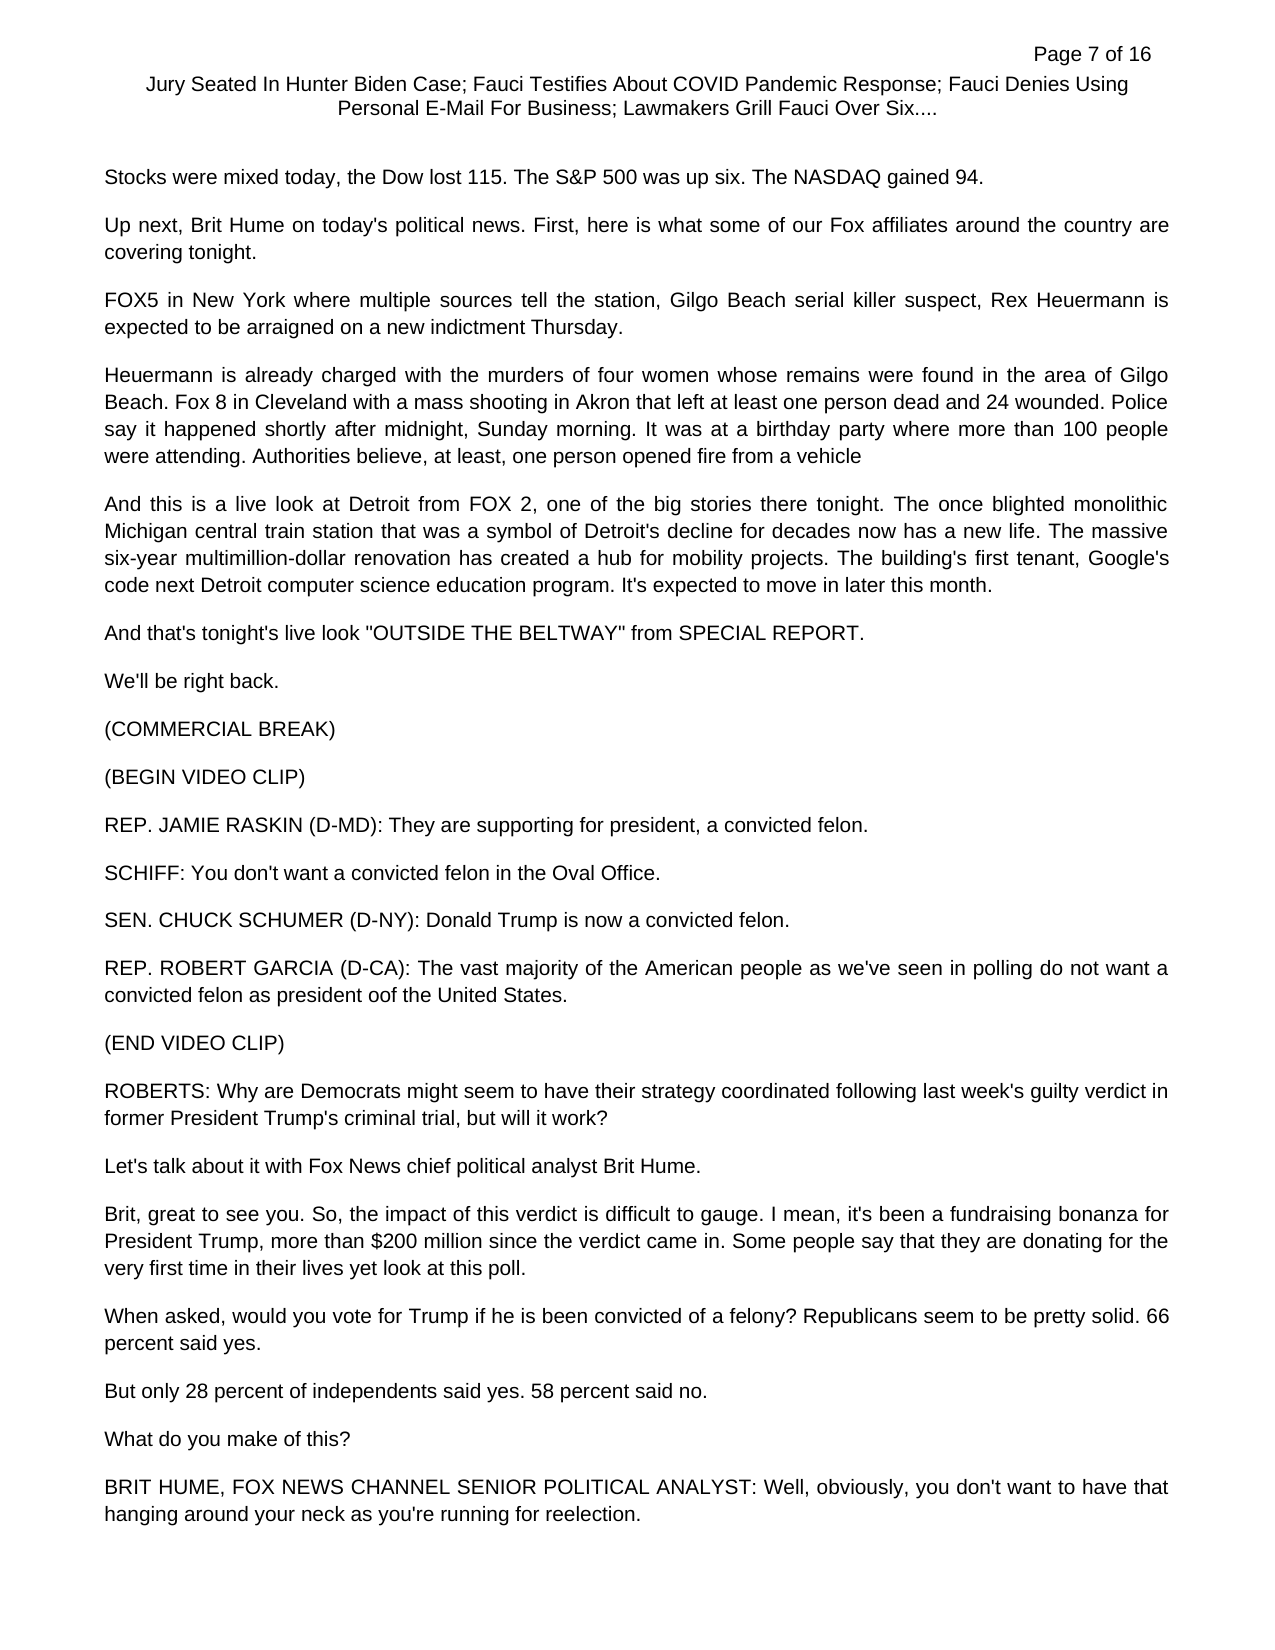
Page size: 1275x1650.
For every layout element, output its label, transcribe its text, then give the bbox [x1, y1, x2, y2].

text Up next, Brit Hume on today's political news. First, here is what some of our Fox affiliates around the country are covering tonight. [104, 209, 1171, 263]
text (END VIDEO CLIP) [104, 1028, 1171, 1055]
text ROBERTS: Why are Democrats might seem to have their strategy coordinated following last week's guilty verdict in former President Trump's criminal trial, but will it work? [104, 1076, 1171, 1130]
text SEN. CHUCK SCHUMER (D-NY): Donald Trump is now a convicted felon. [104, 905, 1171, 932]
text Let's talk about it with Fox News chief political analyst Brit Hume. [104, 1151, 1171, 1178]
text And this is a live look at Detroit from FOX 2, one of the big stories there tonight. The once blighted monolithic Michigan central train station that was a symbol of Detroit's decline for decades now has a new life. The massive six-year multimillion-dollar renovation has created a hub for mobility projects. The building's first tenant, Google's code next Detroit computer science education program. It's expected to move in later this month. [104, 488, 1171, 597]
text Brit, great to see you. So, the impact of this verdict is difficult to gauge. I mean, it's been a fundraising bonanza for President Trump, more than $200 million since the verdict came in. Some people say that they are donating for the very first time in their lives yet look at this poll. [104, 1199, 1171, 1280]
text We'll be right back. [104, 666, 1171, 693]
text What do you make of this? [104, 1424, 1171, 1451]
text FOX5 in New York where multiple sources tell the station, Gilgo Beach serial killer suspect, Rex Heuermann is expected to be arraigned on a new indictment Thursday. [104, 284, 1171, 338]
text (BEGIN VIDEO CLIP) [104, 761, 1171, 788]
text (COMMERCIAL BREAK) [104, 713, 1171, 741]
text REP. ROBERT GARCIA (D-CA): The vast majority of the American people as we've seen in polling do not want a convicted felon as president oof the United States. [104, 953, 1171, 1007]
text Stocks were mixed today, the Dow lost 115. The S&P 500 was up six. The NASDAQ gained 94. [104, 161, 1171, 188]
text But only 28 percent of independents said yes. 58 percent said no. [104, 1376, 1171, 1403]
text Heuermann is already charged with the murders of four women whose remains were found in the area of Gilgo Beach. Fox 8 in Cleveland with a mass shooting in Akron that left at least one person dead and 24 wounded. Police say it happened shortly after midnight, Sunday morning. It was at a birthday party where more than 100 people were attending. Authorities believe, at least, one person opened fire from a vehicle [104, 359, 1171, 468]
text SCHIFF: You don't want a convicted felon in the Oval Office. [104, 857, 1171, 884]
text REP. JAMIE RASKIN (D-MD): They are supporting for president, a convicted felon. [104, 809, 1171, 836]
text And that's tonight's live look "OUTSIDE THE BELTWAY" from SPECIAL REPORT. [104, 618, 1171, 645]
text When asked, would you vote for Trump if he is been convicted of a felony? Republicans seem to be pretty solid. 66 percent said yes. [104, 1301, 1171, 1355]
text BRIT HUME, FOX NEWS CHANNEL SENIOR POLITICAL ANALYST: Well, obviously, you don't want to have that hanging around your neck as you're running for reelection. [104, 1472, 1171, 1526]
